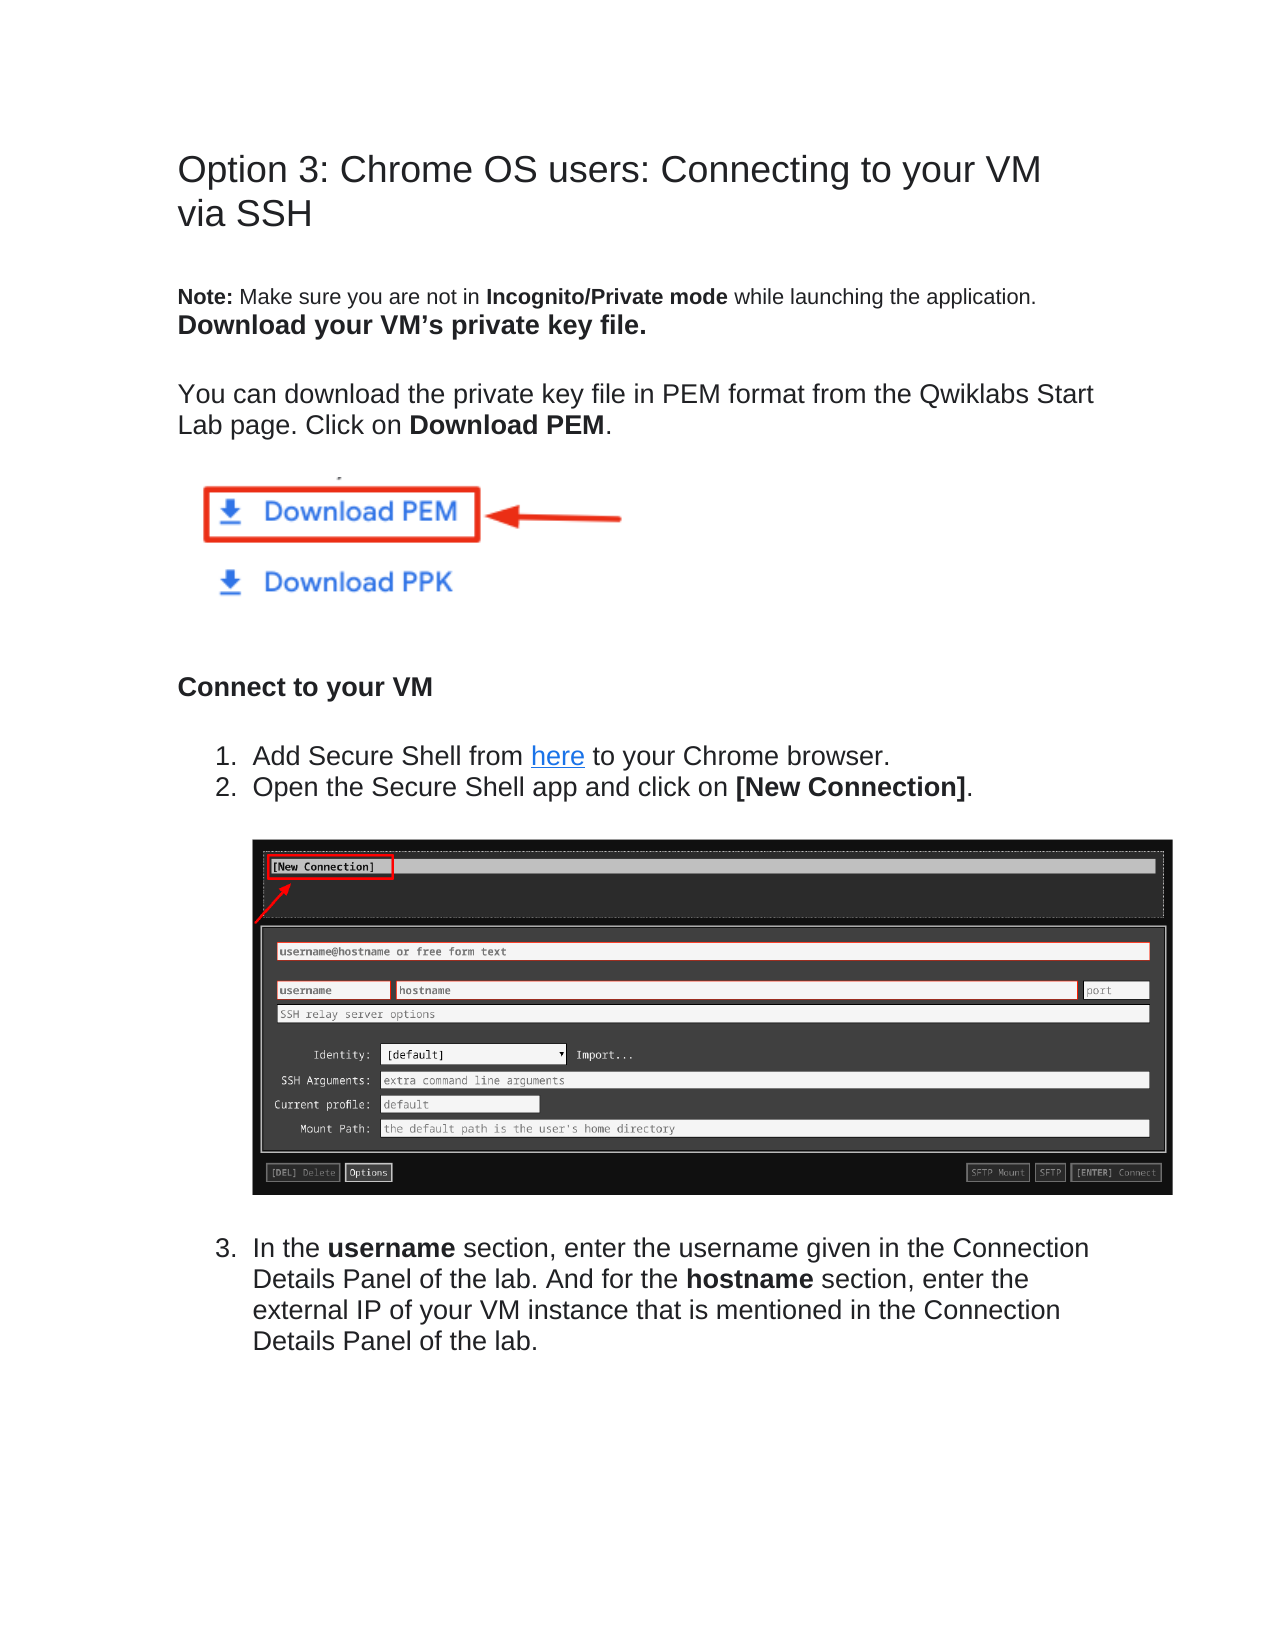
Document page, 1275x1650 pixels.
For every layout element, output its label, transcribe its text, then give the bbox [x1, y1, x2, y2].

list Add Secure Shell from here to your Chrome browser. [215, 740, 1098, 771]
list In the username section, enter the username given in the Connection Details Panel of the lab. And for the hostname section, enter the external IP of your VM instance that is mentioned in the Connection Details Panel of the lab. [215, 1232, 1098, 1357]
text Note: Make sure you are not in Incognito/Private mode while launching the application. [177, 284, 1098, 309]
picture [252, 839, 1173, 1195]
picture [177, 477, 708, 634]
text Download your VM’s private key file. [177, 309, 1098, 340]
text Option 3: Chrome OS users: Connecting to your VM via SSH [177, 148, 1098, 234]
text You can download the private key file in PEM format from the Qwiklabs Start Lab page. Click on Download PEM. [177, 378, 1098, 440]
text Connect to your VM [177, 671, 1098, 702]
list Open the Secure Shell app and click on [New Connection]. [215, 771, 1098, 802]
